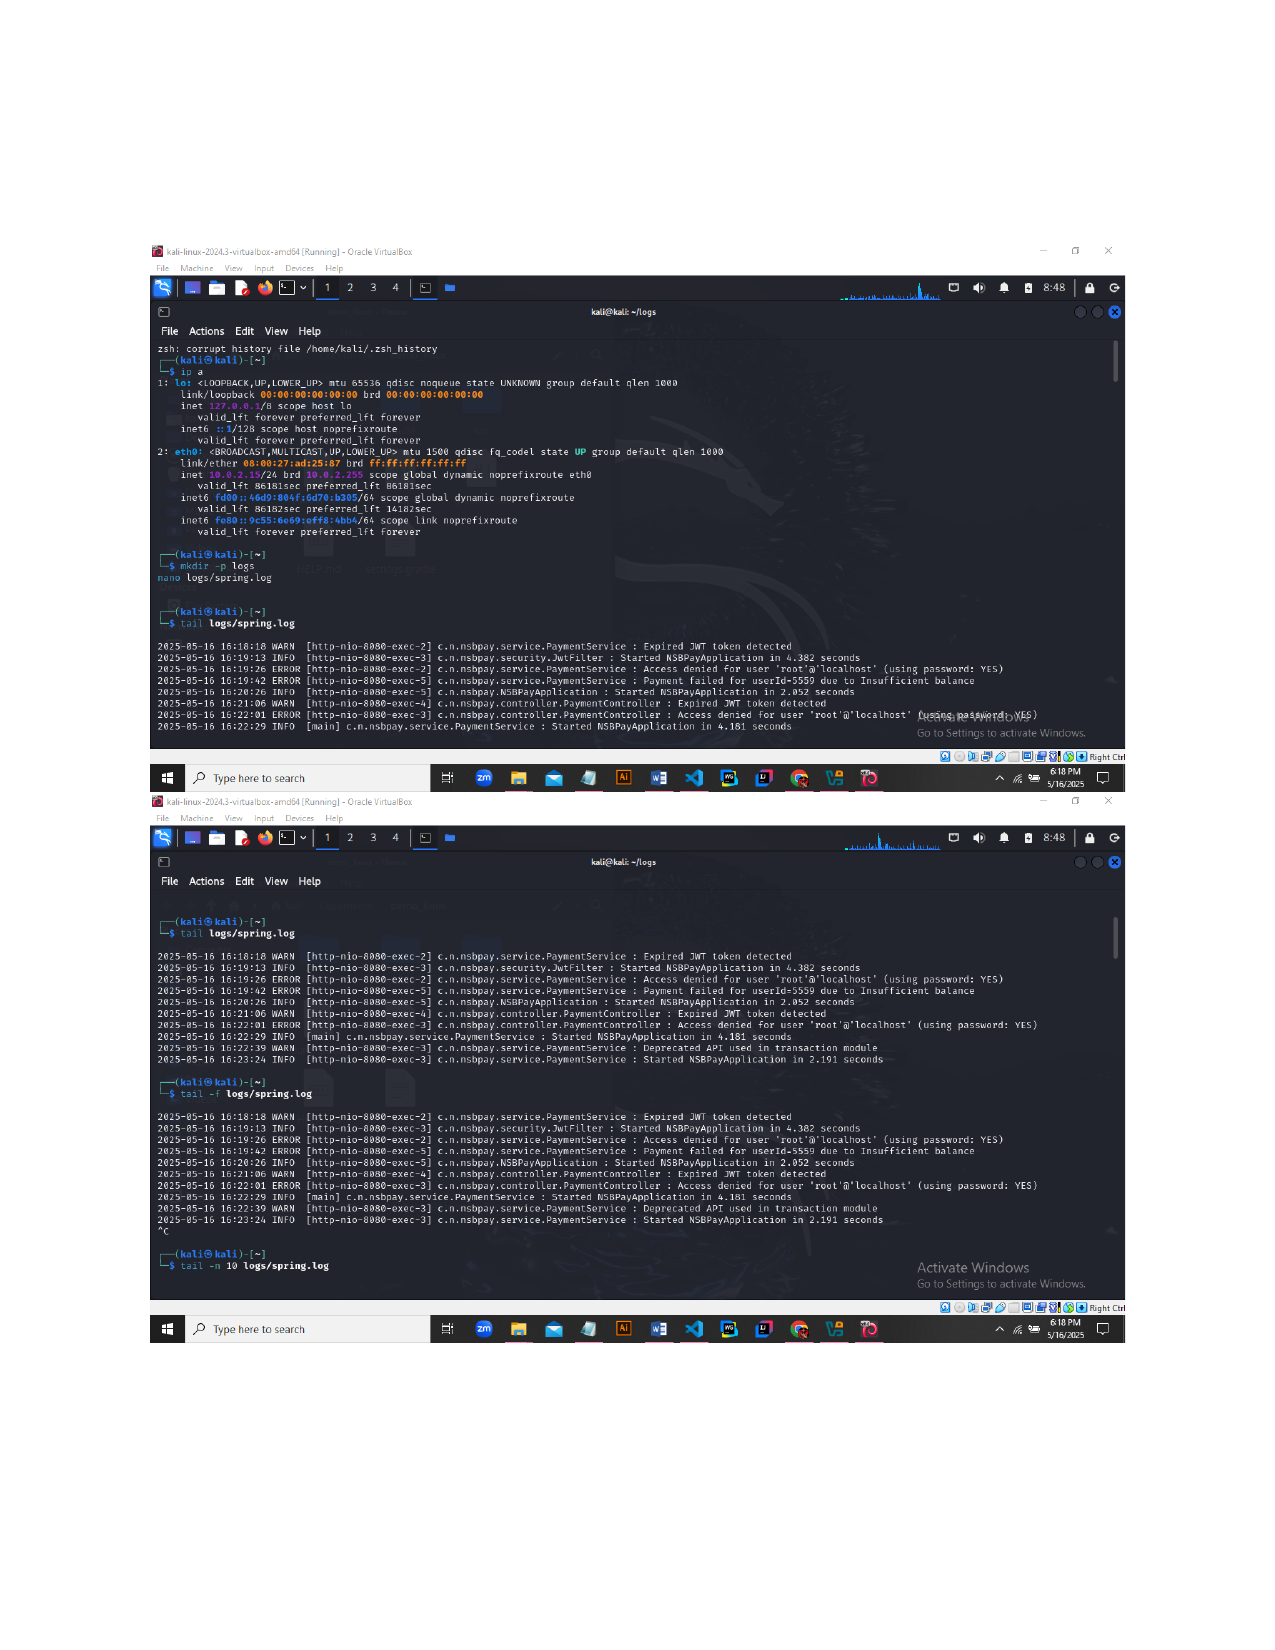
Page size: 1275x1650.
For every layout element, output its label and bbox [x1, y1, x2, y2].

picture [150, 794, 1125, 1343]
picture [150, 243, 1125, 792]
